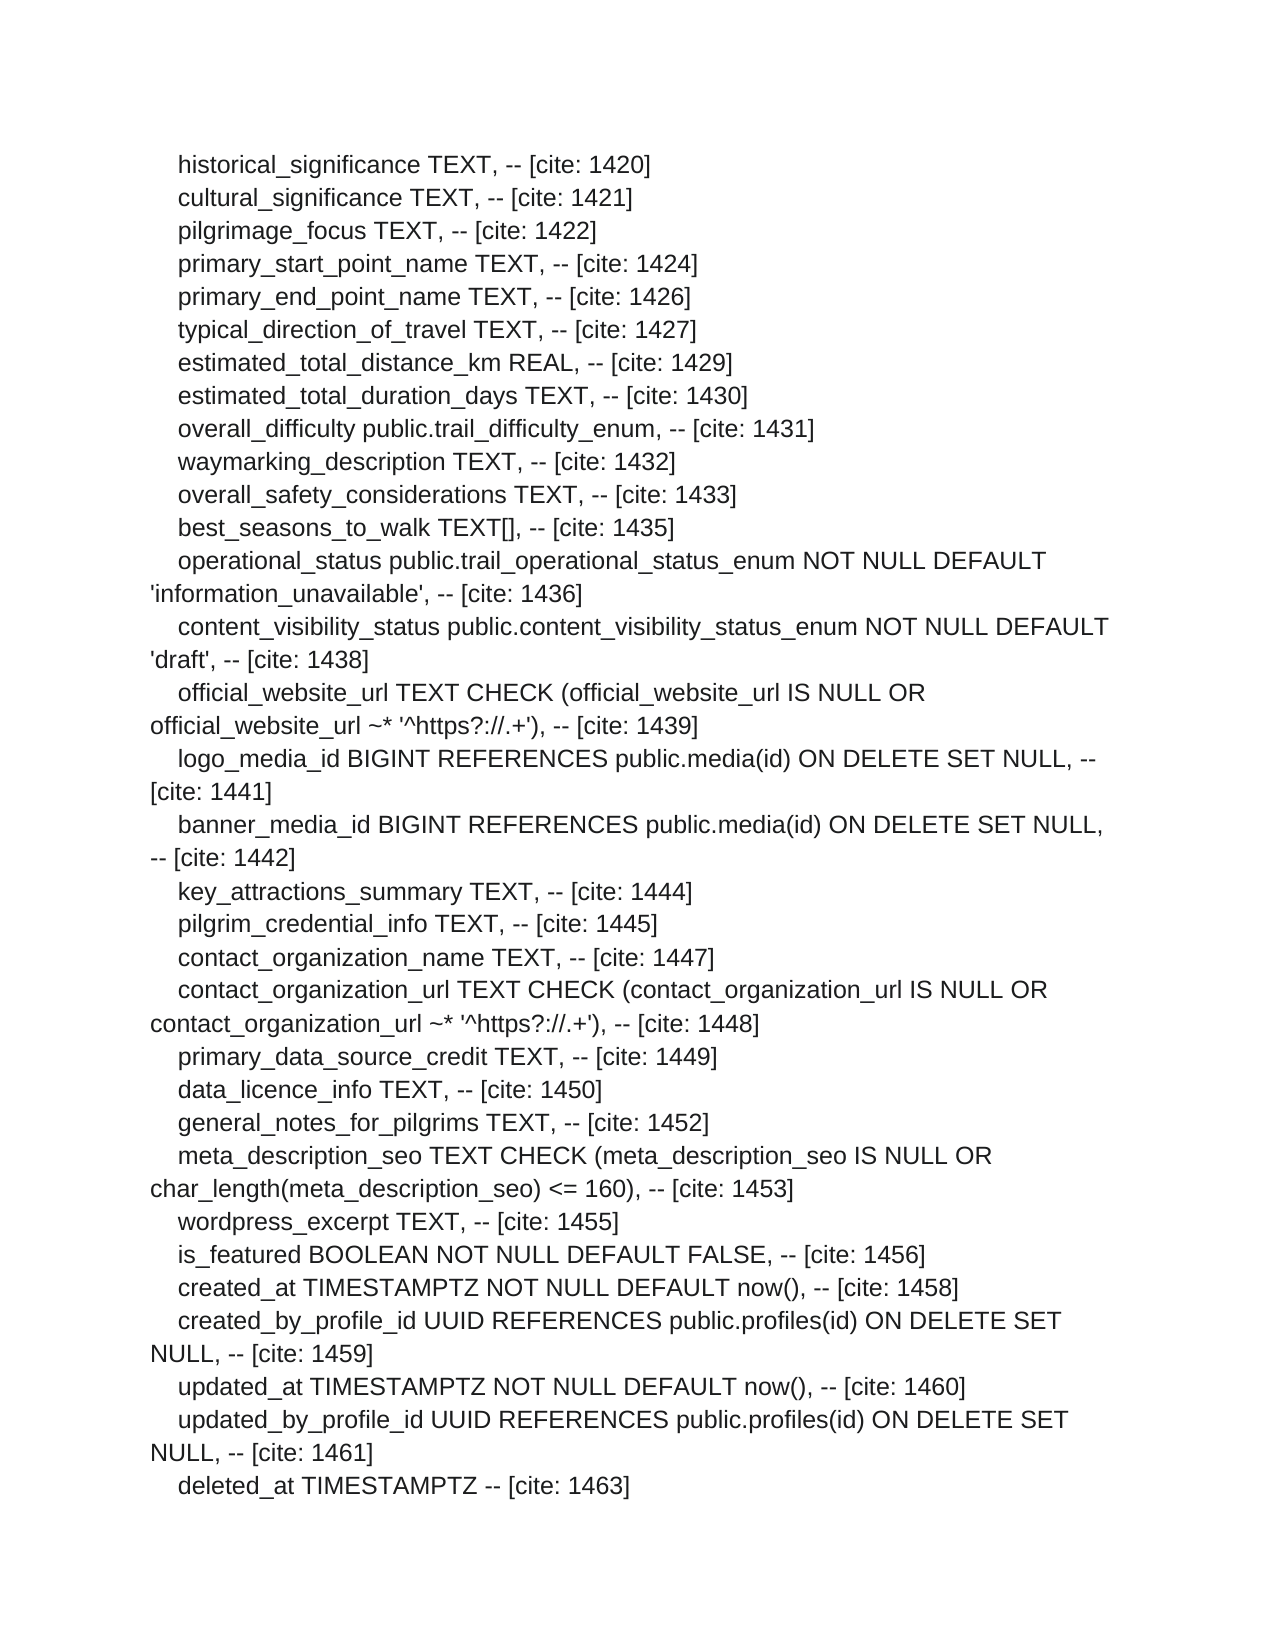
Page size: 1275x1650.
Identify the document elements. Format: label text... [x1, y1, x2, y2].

text contact_organization_name TEXT, -- [cite: 1447] [150, 942, 1125, 971]
text cultural_significance TEXT, -- [cite: 1421] [150, 183, 1125, 212]
text primary_end_point_name TEXT, -- [cite: 1426] [150, 282, 1125, 311]
text waymarking_description TEXT, -- [cite: 1432] [150, 447, 1125, 476]
text is_featured BOOLEAN NOT NULL DEFAULT FALSE, -- [cite: 1456] [150, 1240, 1125, 1268]
text estimated_total_duration_days TEXT, -- [cite: 1430] [150, 381, 1125, 410]
text official_website_url TEXT CHECK (official_website_url IS NULL OR official_website_url ~* '^https?://.+'), -- [cite: 1439] [150, 678, 1125, 740]
text pilgrim_credential_info TEXT, -- [cite: 1445] [150, 909, 1125, 938]
text deleted_at TIMESTAMPTZ -- [cite: 1463] [150, 1471, 1125, 1499]
text typical_direction_of_travel TEXT, -- [cite: 1427] [150, 315, 1125, 344]
text key_attractions_summary TEXT, -- [cite: 1444] [150, 876, 1125, 905]
text content_visibility_status public.content_visibility_status_enum NOT NULL DEFAULT 'draft', -- [cite: 1438] [150, 612, 1125, 674]
text primary_data_source_credit TEXT, -- [cite: 1449] [150, 1042, 1125, 1070]
text operational_status public.trail_operational_status_enum NOT NULL DEFAULT 'information_unavailable', -- [cite: 1436] [150, 546, 1125, 608]
text created_at TIMESTAMPTZ NOT NULL DEFAULT now(), -- [cite: 1458] [150, 1273, 1125, 1301]
text created_by_profile_id UUID REFERENCES public.profiles(id) ON DELETE SET NULL, -- [cite: 1459] [150, 1306, 1125, 1367]
text logo_media_id BIGINT REFERENCES public.media(id) ON DELETE SET NULL, -- [cite: 1441] [150, 744, 1125, 806]
text pilgrimage_focus TEXT, -- [cite: 1422] [150, 216, 1125, 245]
text wordpress_excerpt TEXT, -- [cite: 1455] [150, 1207, 1125, 1235]
text general_notes_for_pilgrims TEXT, -- [cite: 1452] [150, 1108, 1125, 1136]
text updated_by_profile_id UUID REFERENCES public.profiles(id) ON DELETE SET NULL, -- [cite: 1461] [150, 1405, 1125, 1467]
text best_seasons_to_walk TEXT[], -- [cite: 1435] [150, 513, 1125, 542]
text estimated_total_distance_km REAL, -- [cite: 1429] [150, 348, 1125, 377]
text overall_safety_considerations TEXT, -- [cite: 1433] [150, 480, 1125, 509]
text banner_media_id BIGINT REFERENCES public.media(id) ON DELETE SET NULL, -- [cite: 1442] [150, 810, 1125, 872]
text data_licence_info TEXT, -- [cite: 1450] [150, 1074, 1125, 1103]
text meta_description_seo TEXT CHECK (meta_description_seo IS NULL OR char_length(meta_description_seo) <= 160), -- [cite: 1453] [150, 1141, 1125, 1202]
text historical_significance TEXT, -- [cite: 1420] [150, 150, 1125, 179]
text updated_at TIMESTAMPTZ NOT NULL DEFAULT now(), -- [cite: 1460] [150, 1372, 1125, 1401]
text primary_start_point_name TEXT, -- [cite: 1424] [150, 249, 1125, 278]
text contact_organization_url TEXT CHECK (contact_organization_url IS NULL OR contact_organization_url ~* '^https?://.+'), -- [cite: 1448] [150, 976, 1125, 1037]
text overall_difficulty public.trail_difficulty_enum, -- [cite: 1431] [150, 414, 1125, 443]
